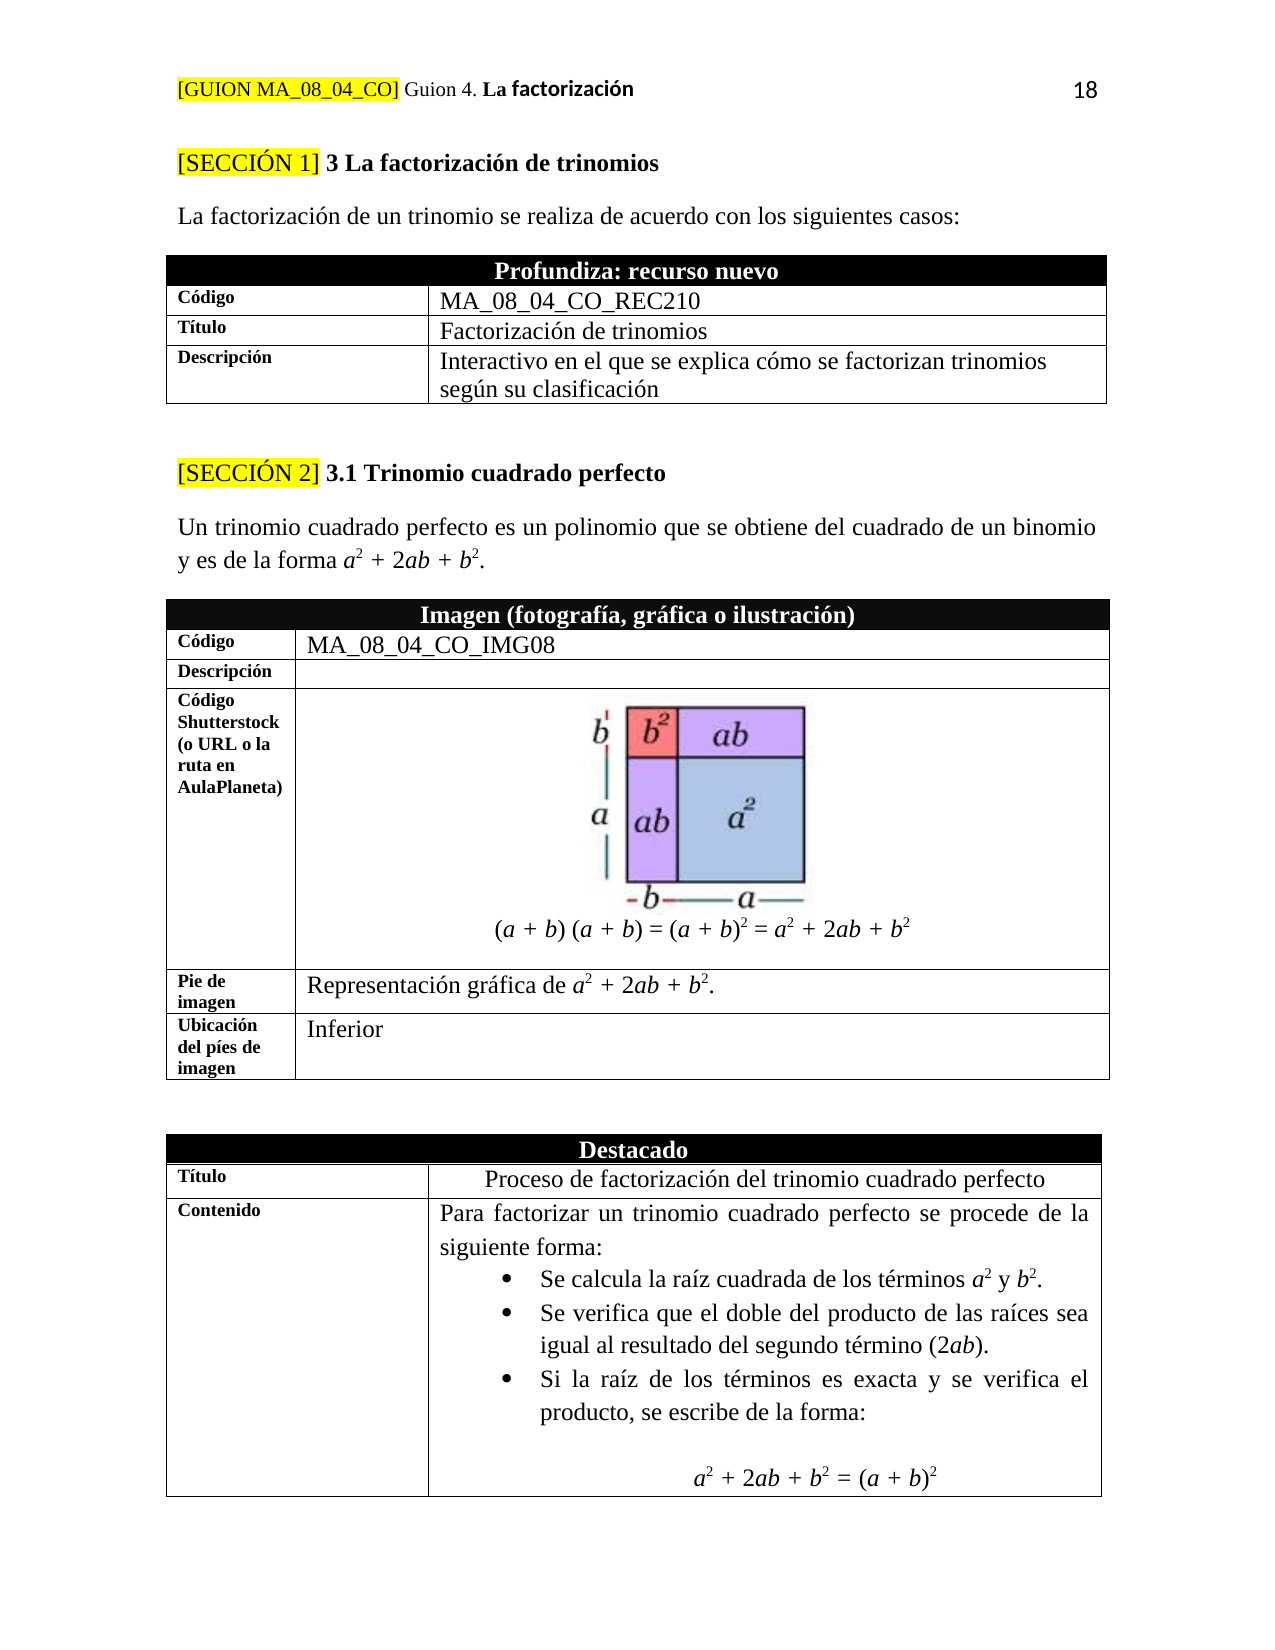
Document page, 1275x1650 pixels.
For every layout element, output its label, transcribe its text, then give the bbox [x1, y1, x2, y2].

table_cell Código Shutterstock (o URL o la ruta en AulaPlaneta) [167, 689, 295, 969]
table_cell (a + b) (a + b) = (a + b)2 = a2 + 2ab + b2 [296, 689, 1109, 969]
table_cell Descripción [167, 660, 295, 688]
table_cell Título [167, 316, 428, 345]
table_cell Título [167, 1165, 428, 1197]
text La factorización de un trinomio se realiza de acuerdo con los siguientes casos: [177, 201, 1098, 230]
table_header Profundiza: recurso nuevo [167, 256, 1106, 285]
table_cell Para factorizar un trinomio cuadrado perfecto se procede de la siguiente forma: Se calcula la raíz cuadrada de los términos a2 y b2. Se verifica que el doble del producto de las raíces sea igual al resultado del segundo término (2ab). Si la raíz de los términos es exacta y se verifica el producto, se escribe de la forma: a2 + 2ab + b2 = (a + b)2 [429, 1199, 1101, 1496]
table_cell Interactivo en el que se explica cómo se factorizan trinomios según su clasificación [429, 346, 1106, 403]
text Un trinomio cuadrado perfecto es un polinomio que se obtiene del cuadrado de un binomio y es de la forma a2 + 2ab + b2. [177, 512, 1098, 574]
table_cell [296, 660, 1109, 688]
table_cell Ubicación del píes de imagen [167, 1014, 295, 1079]
table_cell Descripción [167, 346, 428, 403]
table_cell Código [167, 286, 428, 315]
text [SECCIÓN 2] 3.1 Trinomio cuadrado perfecto [319, 458, 1098, 487]
table_cell MA_08_04_CO_REC210 [429, 286, 1106, 315]
table_cell Contenido [167, 1199, 428, 1496]
table_cell Inferior [296, 1014, 1109, 1079]
picture [589, 689, 815, 915]
table_cell Representación gráfica de a2 + 2ab + b2. [296, 970, 1109, 1013]
table_cell Código [167, 630, 295, 658]
text [SECCIÓN 1] 3 La factorización de trinomios [319, 148, 1098, 176]
table_cell MA_08_04_CO_IMG08 [296, 630, 1109, 658]
table_header Imagen (fotografía, gráfica o ilustración) [167, 600, 1109, 629]
table_header Destacado [167, 1135, 1101, 1163]
table_cell Factorización de trinomios [429, 316, 1106, 345]
table_cell Proceso de factorización del trinomio cuadrado perfecto [429, 1165, 1101, 1197]
table_cell Pie de imagen [167, 970, 295, 1013]
